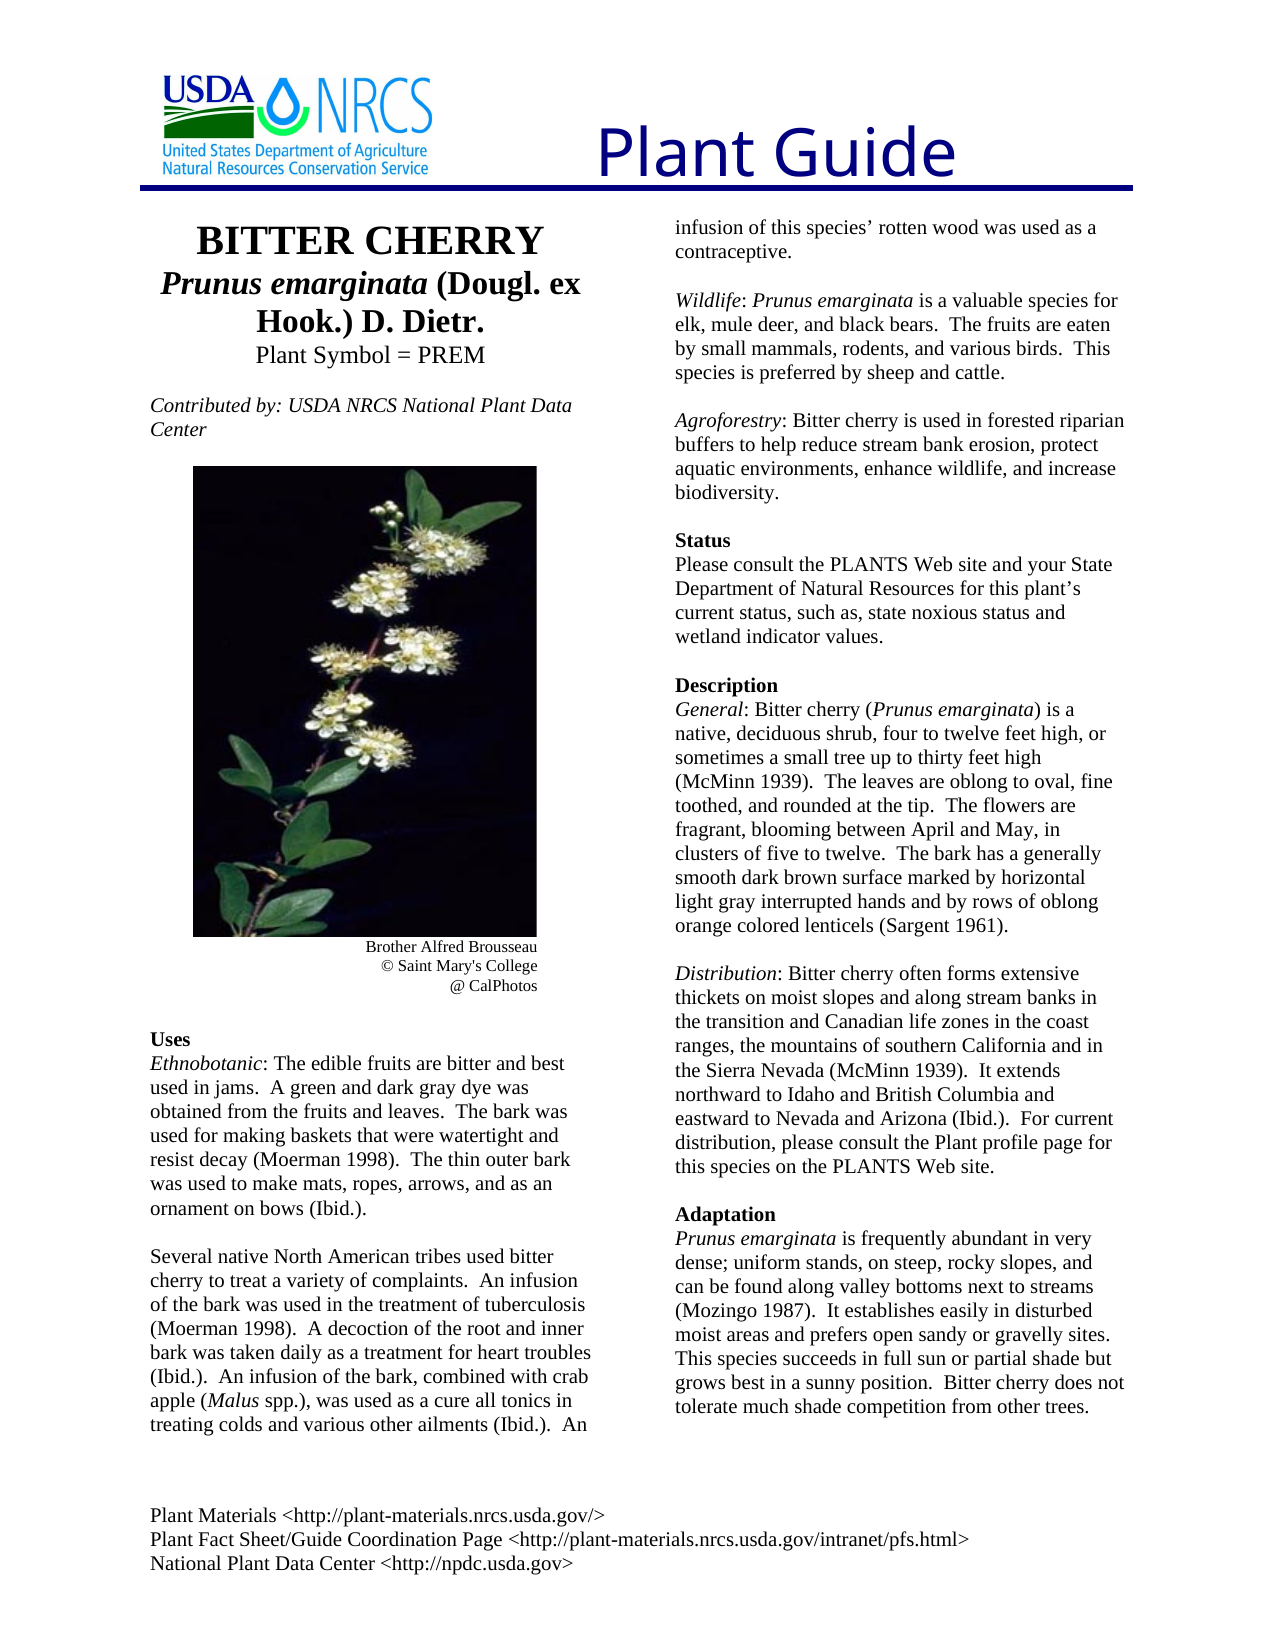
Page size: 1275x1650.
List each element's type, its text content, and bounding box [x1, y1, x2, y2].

text Agroforestry: Bitter cherry is used in forested riparian buffers to help reduce stream bank erosion, protect aquatic environments, enhance wildlife, and increase biodiversity. [675, 408, 1125, 504]
picture [193, 466, 537, 937]
text Distribution: Bitter cherry often forms extensive thickets on moist slopes and along stream banks in the transition and Canadian life zones in the coast ranges, the mountains of southern and in the (McMinn 1939). It extends northward to and and eastward to and (Ibid.). For current distribution, please consult the Plant profile page for this species on the PLANTS Web site. [675, 961, 1125, 1178]
table_header bitter cherry [141, 215, 600, 263]
text General: Bitter cherry (Prunus emarginata) is a native, deciduous shrub, four to twelve feet high, or sometimes a small tree up to thirty feet high (McMinn 1939). The leaves are oblong to oval, fine toothed, and rounded at the tip. The flowers are fragrant, blooming between April and May, in clusters of five to twelve. The bark has a generally smooth dark brown surface marked by horizontal light gray interrupted hands and by rows of oblong orange colored lenticels (Sargent 1961). [675, 697, 1125, 937]
subtitle Status [675, 528, 1125, 552]
subtitle Please consult the Plants Web site and your State Department of Natural Resources for this plant’s current status, such as, state noxious status and wetland indicator values. [675, 552, 1125, 648]
picture [162, 75, 433, 177]
table_cell Plant Symbol = PREM [141, 340, 600, 369]
subtitle Adaptation [675, 1202, 1125, 1226]
text Wildlife: Prunus emarginata is a valuable species for elk, mule deer, and black bears. The fruits are eaten by small mammals, rodents, and various birds. This species is preferred by sheep and cattle. [675, 287, 1125, 384]
text Ethnobotanic: The edible fruits are bitter and best used in jams. A green and dark gray dye was obtained from the fruits and leaves. The bark was used for making baskets that were watertight and resist decay (Moerman 1998). The thin outer bark was used to make mats, ropes, arrows, and as an ornament on bows (Ibid.). [150, 1051, 600, 1219]
subtitle Uses [150, 1027, 600, 1051]
subtitle Description [675, 672, 1125, 697]
text Several native North American tribes used bitter cherry to treat a variety of complaints. An infusion of the bark was used in the treatment of tuberculosis (Moerman 1998). A decoction of the root and inner bark was taken daily as a treatment for heart troubles (Ibid.). An infusion of the bark, combined with crab apple (Malus spp.), was used as a cure all tonics in treating colds and various other ailments (Ibid.). An infusion of this species’ rotten wood was used as a contraceptive. [150, 1243, 600, 1436]
table_cell Prunus emarginata (Dougl. ex Hook.) D. Dietr. [141, 263, 600, 340]
text Prunus emarginata is frequently abundant in very dense; uniform stands, on steep, rocky slopes, and can be found along valley bottoms next to streams (Mozingo 1987). It establishes easily in disturbed moist areas and prefers open sandy or gravelly sites. This species succeeds in full sun or partial shade but grows best in a sunny position. Bitter cherry does not tolerate much shade competition from other trees. [675, 1226, 1125, 1418]
text Contributed by: [150, 393, 600, 441]
